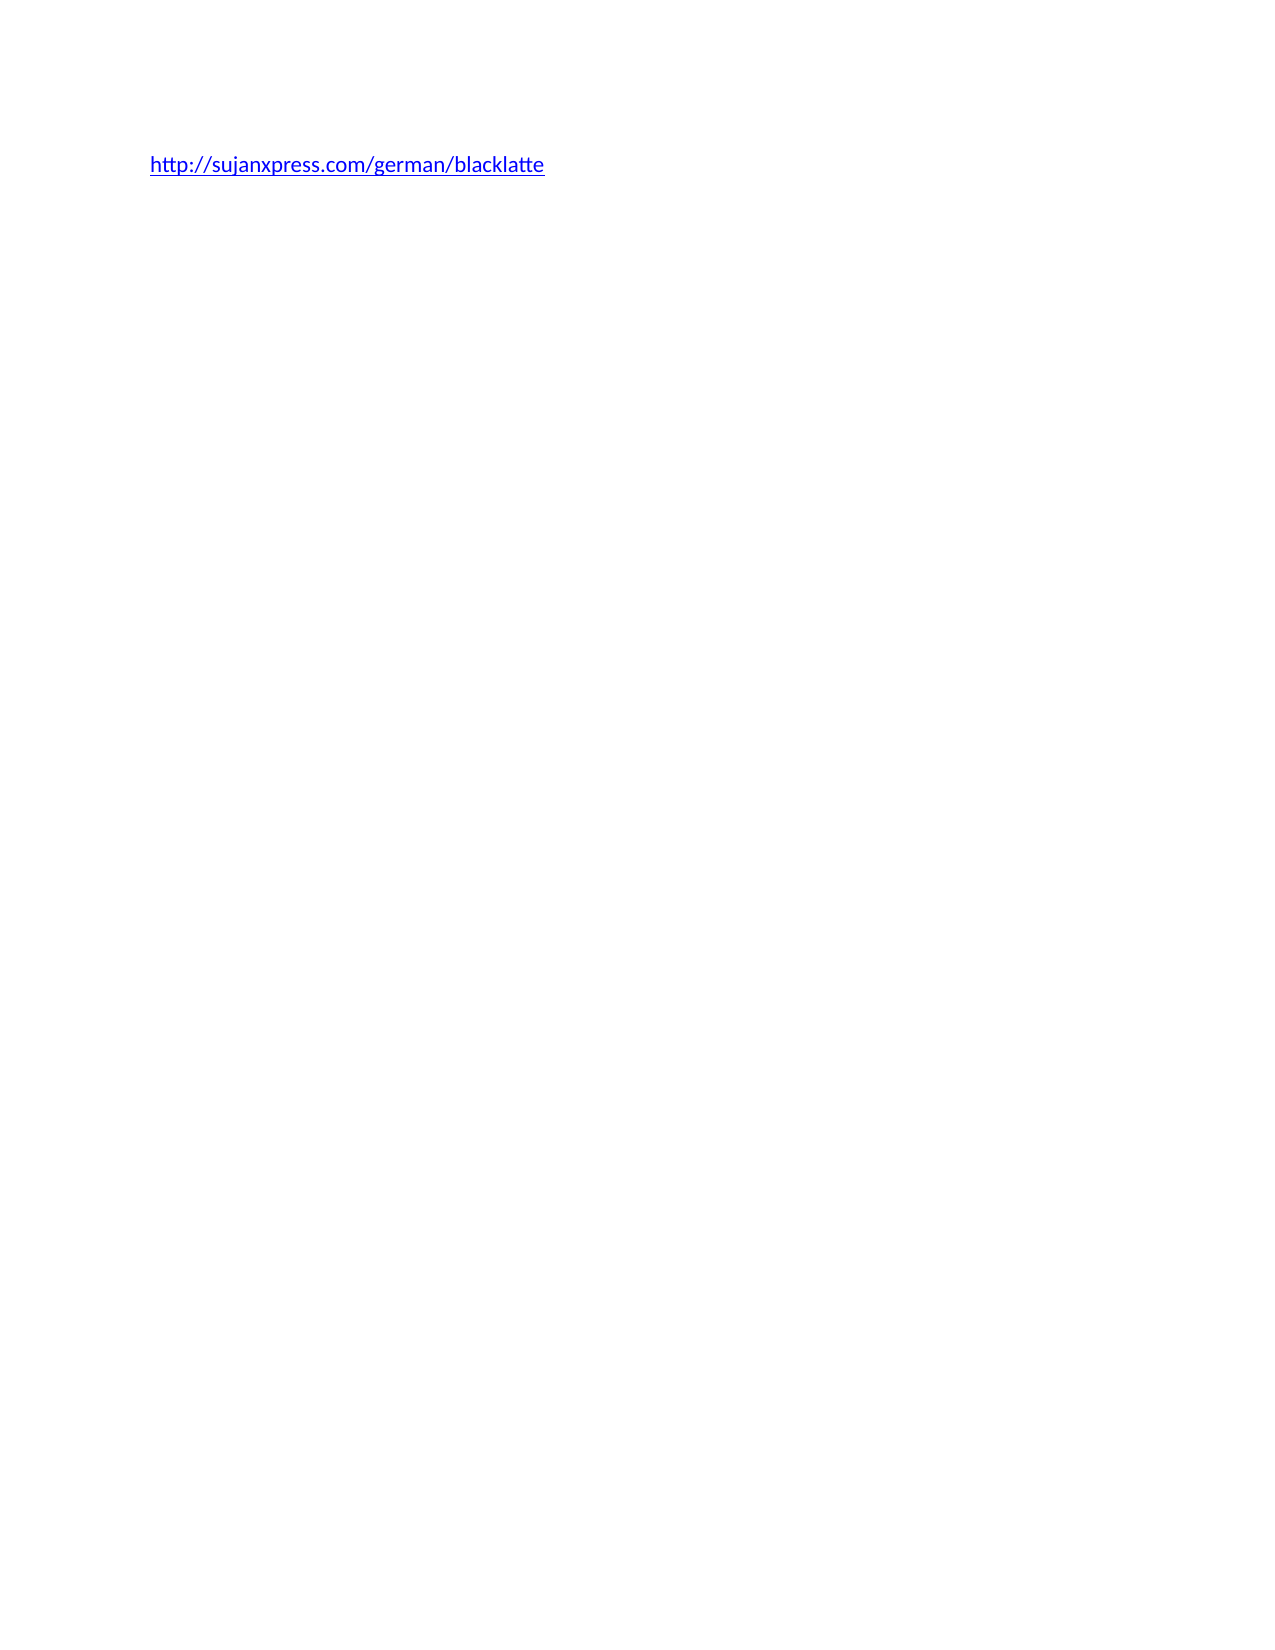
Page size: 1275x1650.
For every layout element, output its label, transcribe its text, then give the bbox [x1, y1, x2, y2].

text http://sujanxpress.com/german/blacklatte [150, 150, 1125, 179]
